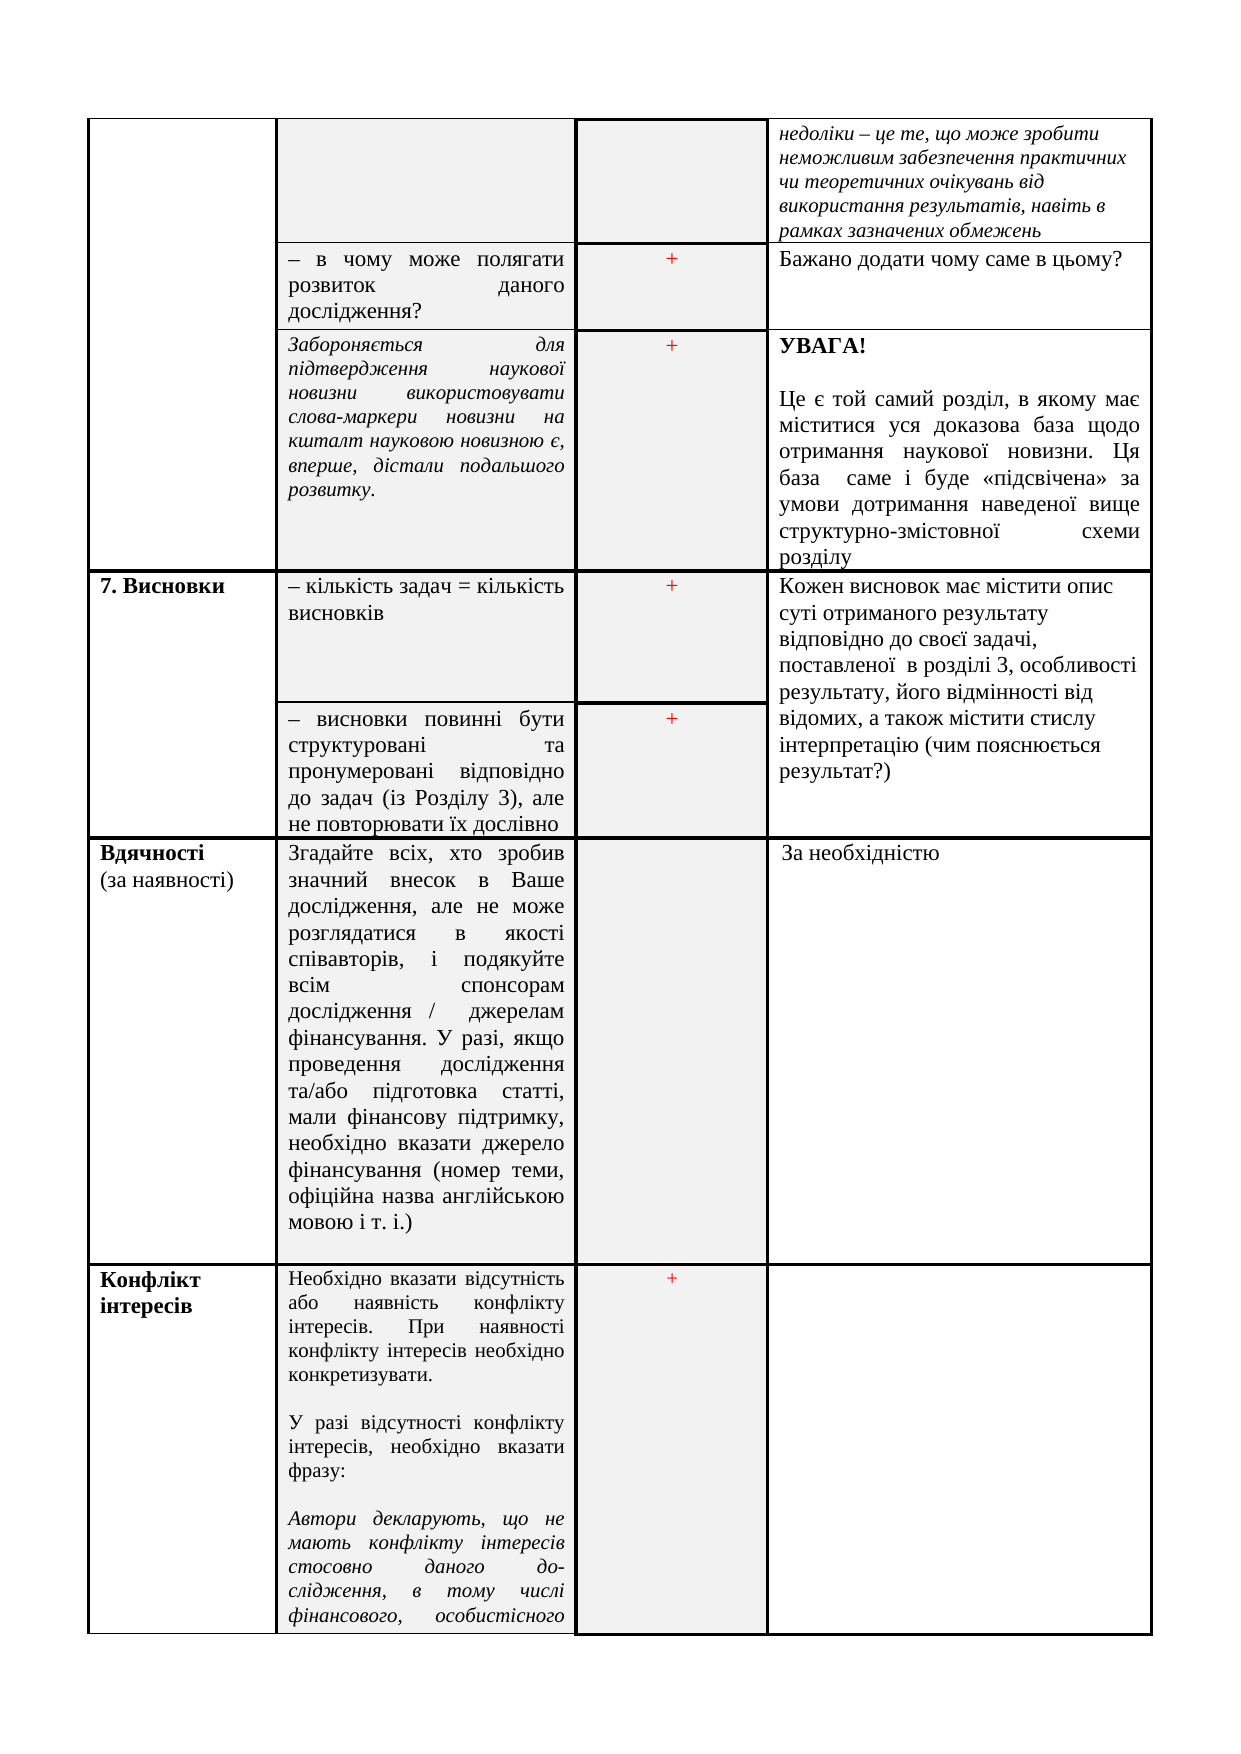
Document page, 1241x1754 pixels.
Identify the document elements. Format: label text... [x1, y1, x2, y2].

table_cell Конфлікт інтересів [90, 1266, 275, 1633]
table_cell – в чому може полягати розвиток даного дослідження? [278, 243, 574, 329]
table_cell + [578, 705, 766, 836]
table_cell [578, 840, 766, 1262]
table_cell + [578, 1266, 766, 1633]
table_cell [278, 119, 574, 242]
table_cell Згадайте всіх, хто зробив значний внесок в Ваше дослідження, але не може розглядатися в якості співавторів, і подякуйте всім спонсорам дослідження / джерелам фінансування. У разі, якщо проведення дослідження та/або підготовка статті, мали фінансову підтримку, необхідно вказати джерело фінансування (номер теми, офіційна назва англійською мовою і т. і.) [278, 840, 574, 1262]
table_cell + [578, 573, 766, 701]
table_cell – висновки повинні бути структуровані та пронумеровані відповідно до задач (із Розділу 3), але не повторювати їх дослівно [278, 703, 574, 836]
table_cell УВАГА! Це є той самий розділ, в якому має міститися уся доказова база щодо отримання наукової новизни. Ця база саме і буде «підсвічена» за умови дотримання наведеної вище структурно-змістовної схеми розділу [769, 330, 1150, 569]
table_cell + [578, 245, 766, 329]
table_cell Бажано додати чому саме в цьому? [769, 243, 1150, 329]
table_cell – кількість задач = кількість висновків [278, 573, 574, 701]
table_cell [769, 119, 1150, 242]
table_cell 7. Висновки [90, 573, 275, 836]
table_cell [278, 1266, 574, 1633]
table_cell Забороняється для підтвердження наукової новизни використовувати слова-маркери новизни на кшталт науковою новизною є, вперше, дістали подальшого розвитку. [278, 330, 574, 569]
table_cell + [578, 121, 766, 242]
table_cell Кожен висновок має містити опис суті отриманого результату відповідно до своєї задачі, поставленої в розділі 3, особливості результату, його відмінності від відомих, а також містити стислу інтерпретацію (чим пояснюється результат?) [769, 573, 1150, 836]
table_cell Вдячності (за наявності) [90, 840, 275, 1262]
table_cell [769, 1266, 1150, 1633]
table_cell + [578, 332, 766, 569]
table_cell За необхідністю [769, 840, 1150, 1262]
